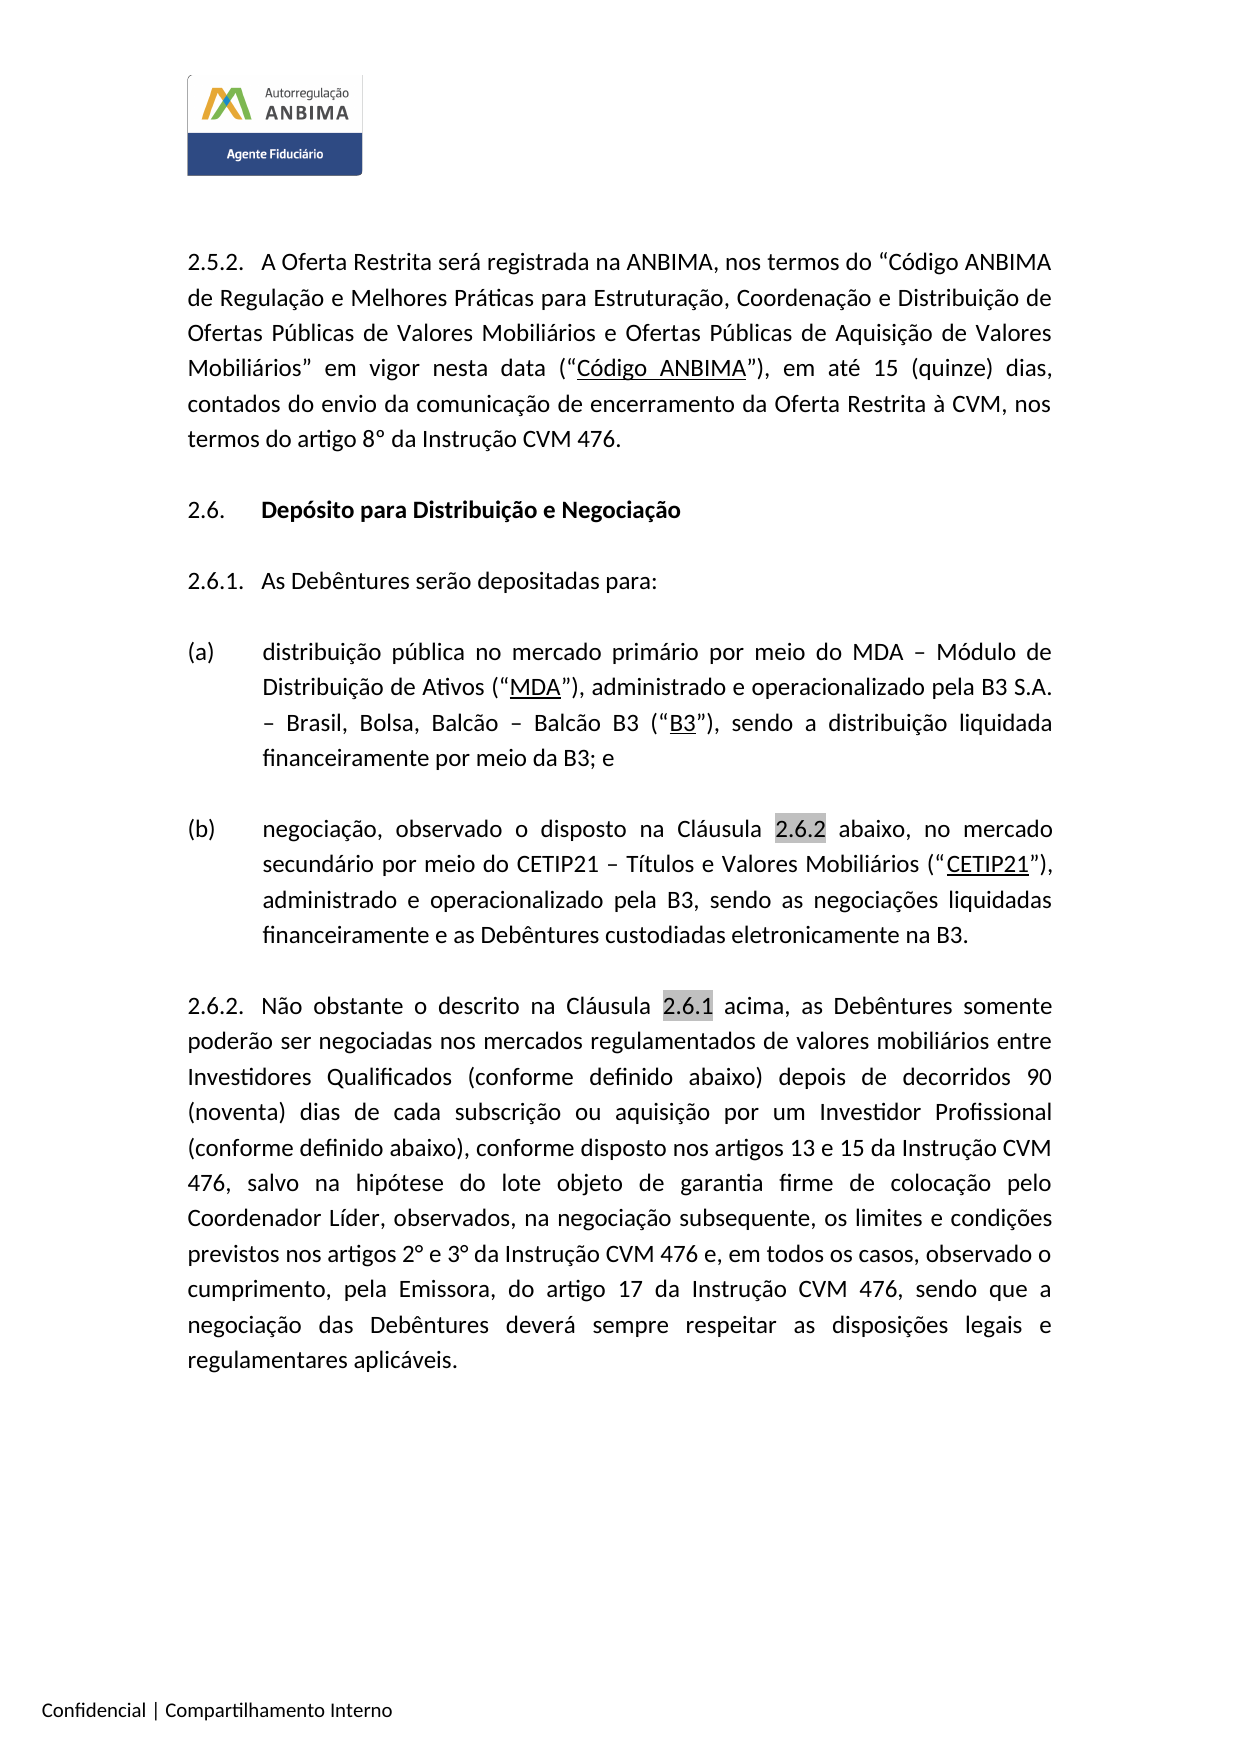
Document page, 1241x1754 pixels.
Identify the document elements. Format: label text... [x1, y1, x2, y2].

picture [187, 75, 363, 176]
list negociação, observado o disposto na Cláusula 2.6.2 abaixo, no mercado secundário por meio do CETIP21 – Títulos e Valores Mobiliários (“CETIP21”), administrado e operacionalizado pela B3, sendo as negociações liquidadas financeiramente e as Debêntures custodiadas eletronicamente na B3. [187, 809, 1053, 951]
subtitle Não obstante o descrito na Cláusula 2.6.1 acima, as Debêntures somente poderão ser negociadas nos mercados regulamentados de valores mobiliários entre Investidores Qualificados (conforme definido abaixo) depois de decorridos 90 (noventa) dias de cada subscrição ou aquisição por um Investidor Profissional (conforme definido abaixo), conforme disposto nos artigos 13 e 15 da Instrução CVM 476, salvo na hipótese do lote objeto de garantia firme de colocação pelo Coordenador Líder, observados, na negociação subsequente, os limites e condições previstos nos artigos 2° e 3° da Instrução CVM 476 e, em todos os casos, observado o cumprimento, pela Emissora, do artigo 17 da Instrução CVM 476, sendo que a negociação das Debêntures deverá sempre respeitar as disposições legais e regulamentares aplicáveis. [187, 986, 1053, 1376]
list distribuição pública no mercado primário por meio do MDA – Módulo de Distribuição de Ativos (“MDA”), administrado e operacionalizado pela B3 S.A. – Brasil, Bolsa, Balcão – Balcão B3 (“B3”), sendo a distribuição liquidada financeiramente por meio da B3; e [187, 632, 1053, 773]
subtitle As Debêntures serão depositadas para: [187, 561, 1053, 596]
list Depósito para Distribuição e Negociação [187, 490, 1053, 526]
subtitle A Oferta Restrita será registrada na ANBIMA, nos termos do “Código ANBIMA de Regulação e Melhores Práticas para Estruturação, Coordenação e Distribuição de Ofertas Públicas de Valores Mobiliários e Ofertas Públicas de Aquisição de Valores Mobiliários” em vigor nesta data (“Código ANBIMA”), em até 15 (quinze) dias, contados do envio da comunicação de encerramento da Oferta Restrita à CVM, nos termos do artigo 8º da Instrução CVM 476. [187, 242, 1053, 455]
